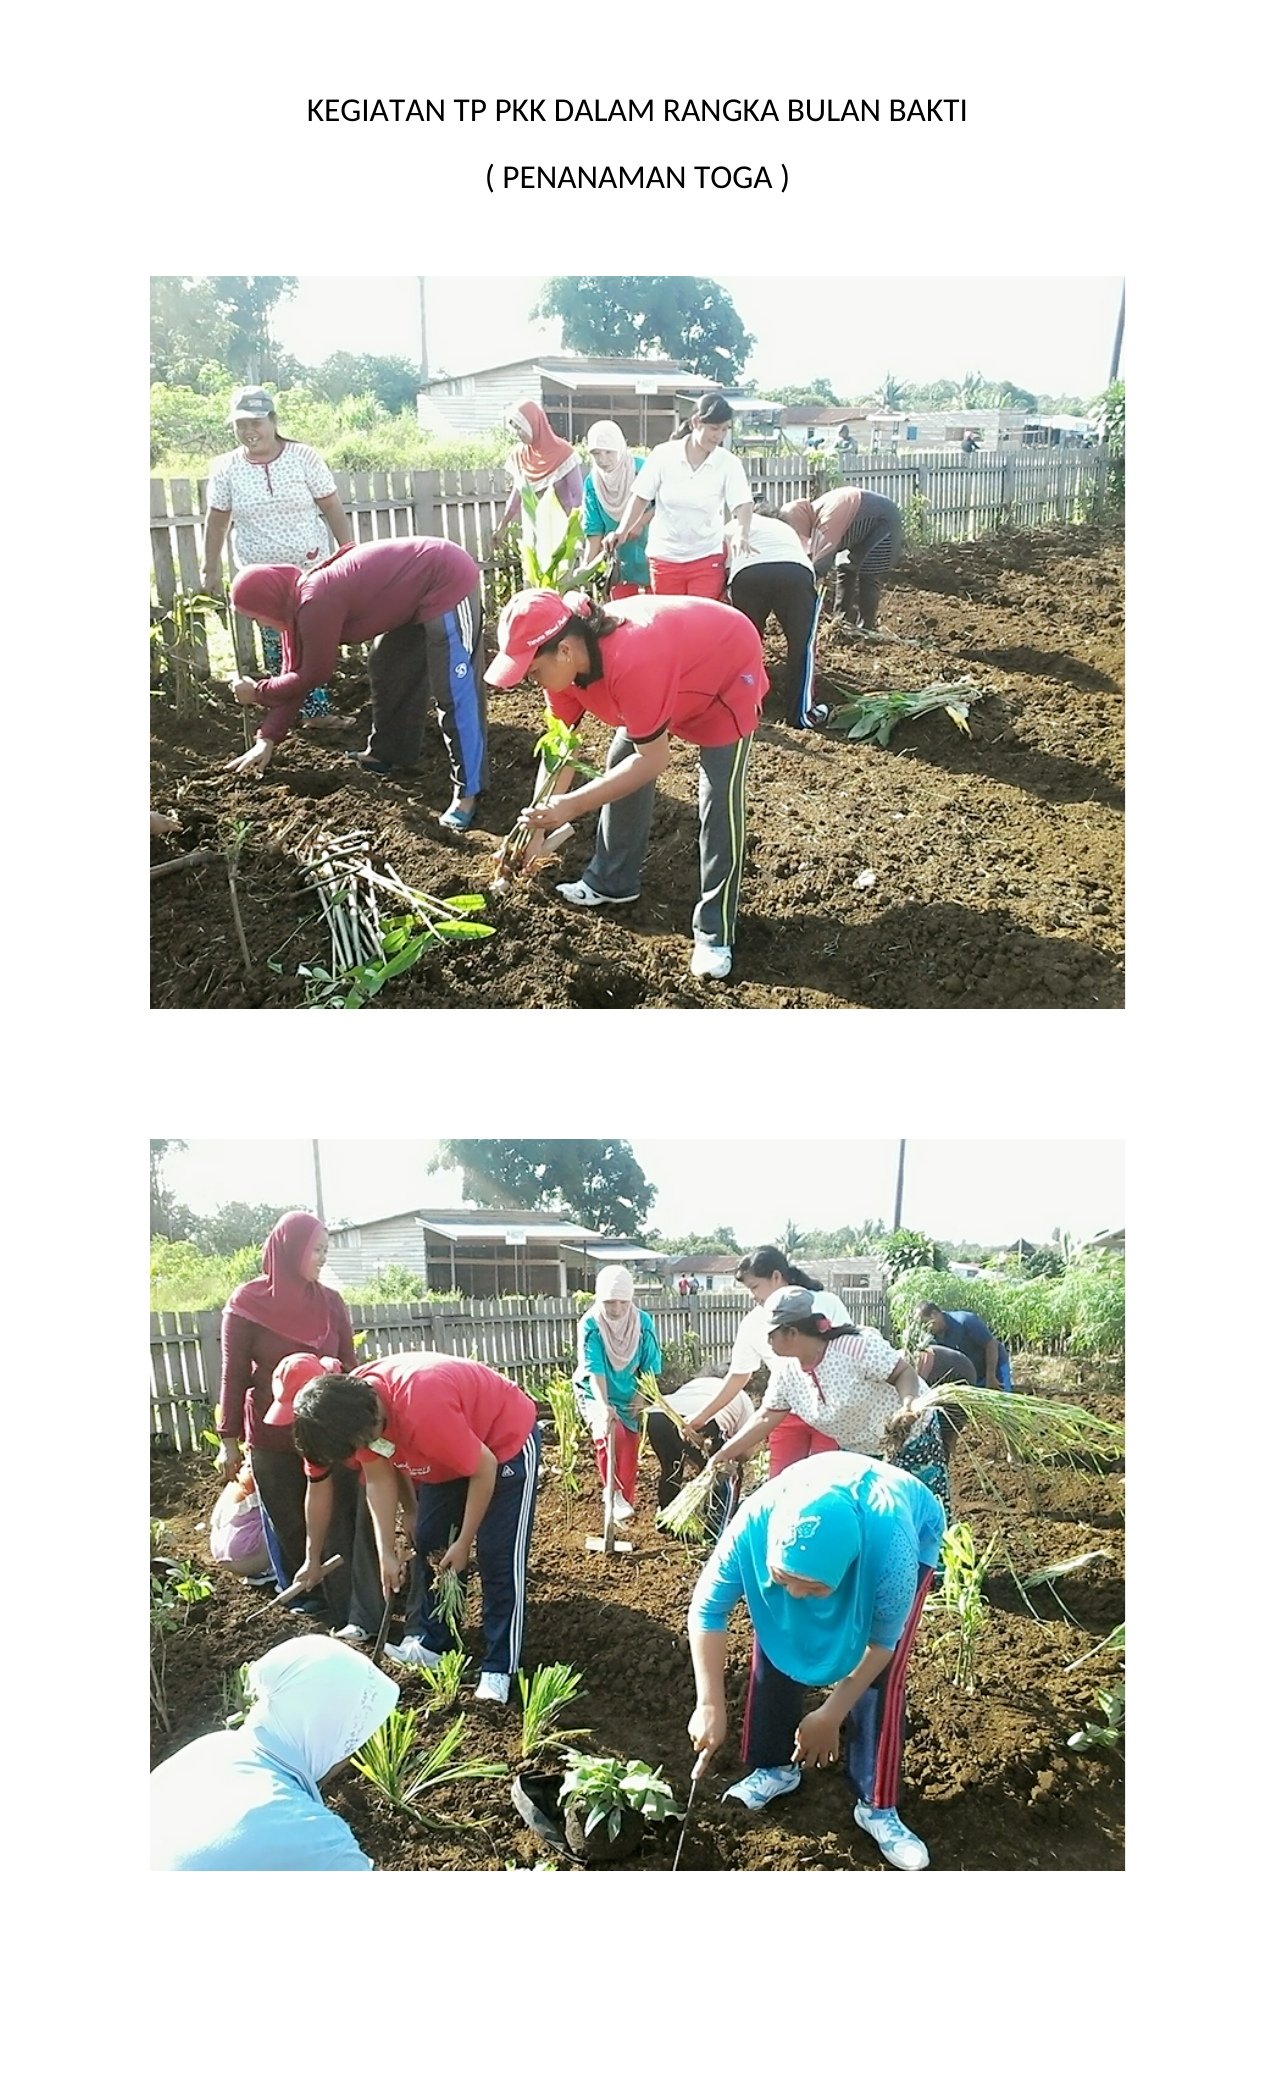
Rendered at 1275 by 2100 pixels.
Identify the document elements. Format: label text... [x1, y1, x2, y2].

text ( PENANAMAN TOGA ) [150, 156, 1125, 197]
text KEGIATAN TP PKK DALAM RANGKA BULAN BAKTI [150, 89, 1125, 129]
picture [150, 1139, 1125, 1871]
picture [150, 276, 1125, 1009]
